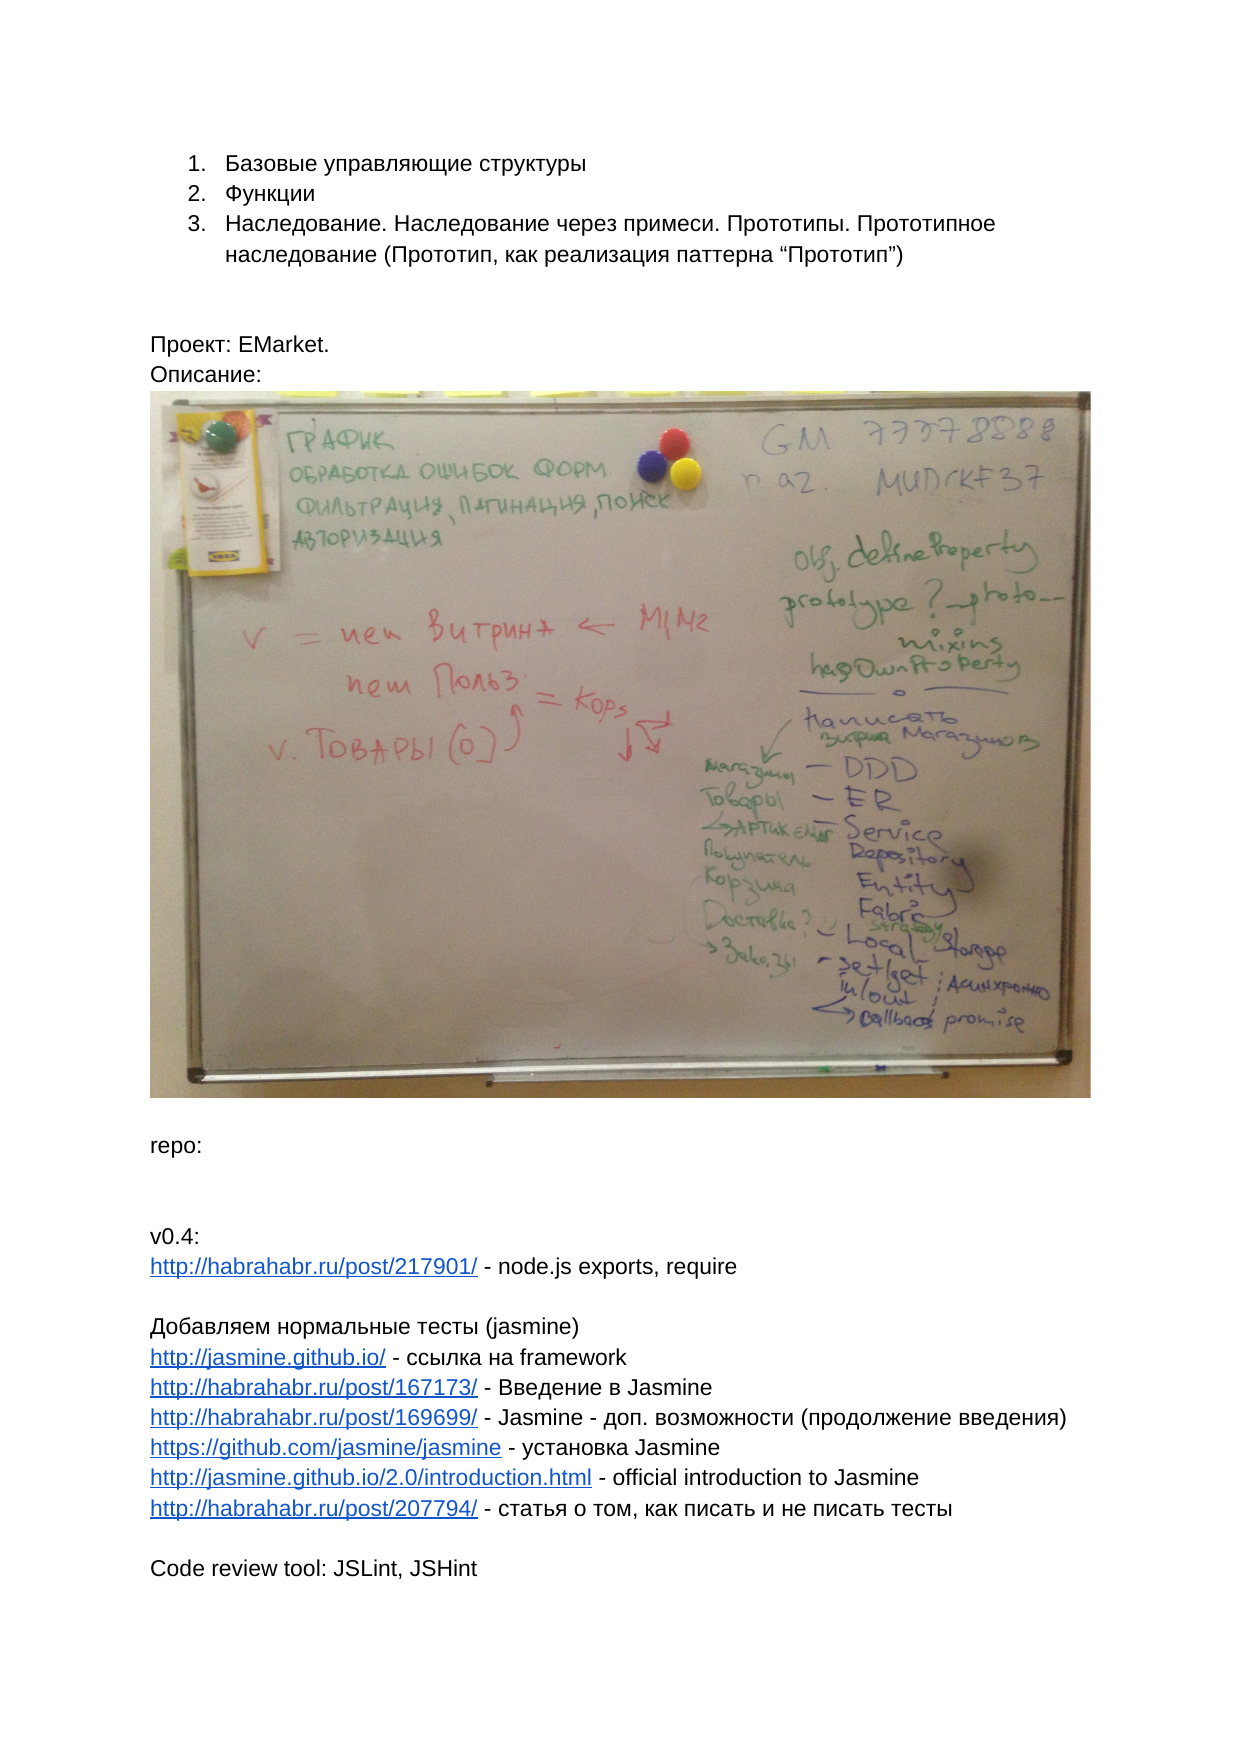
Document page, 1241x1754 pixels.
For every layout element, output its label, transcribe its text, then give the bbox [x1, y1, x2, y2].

text http://jasmine.github.io/2.0/introduction.html - official introduction to Jasmine [150, 1464, 1090, 1491]
list Базовые управляющие структуры [187, 150, 1090, 176]
list Функции [187, 180, 1090, 207]
text http://habrahabr.ru/post/217901/ - node.js exports, require [150, 1253, 1090, 1279]
picture [150, 391, 1091, 1098]
text https://github.com/jasmine/jasmine - установка Jasmine [150, 1434, 1090, 1460]
text Описание: [150, 361, 1090, 388]
text http://habrahabr.ru/post/167173/ - Введение в Jasmine [150, 1374, 1090, 1400]
text Code review tool: JSLint, JSHint [150, 1555, 1090, 1581]
text http://habrahabr.ru/post/207794/ - статья о том, как писать и не пиcать тесты [150, 1494, 1090, 1521]
list Наследование. Наследование через примеси. Прототипы. Прототипное наследование (Прототип, как реализация паттерна “Прототип”) [187, 210, 1090, 267]
text http://habrahabr.ru/post/169699/ - Jasmine - доп. возможности (продолжение введения) [150, 1404, 1090, 1430]
text Добавляем нормальные тесты (jasmine) [150, 1313, 1090, 1339]
text Проект: EMarket. [150, 331, 1090, 358]
text http://jasmine.github.io/ - ссылка на framework [150, 1343, 1090, 1370]
text v0.4: [150, 1223, 1090, 1249]
text repo: [150, 1132, 1090, 1158]
